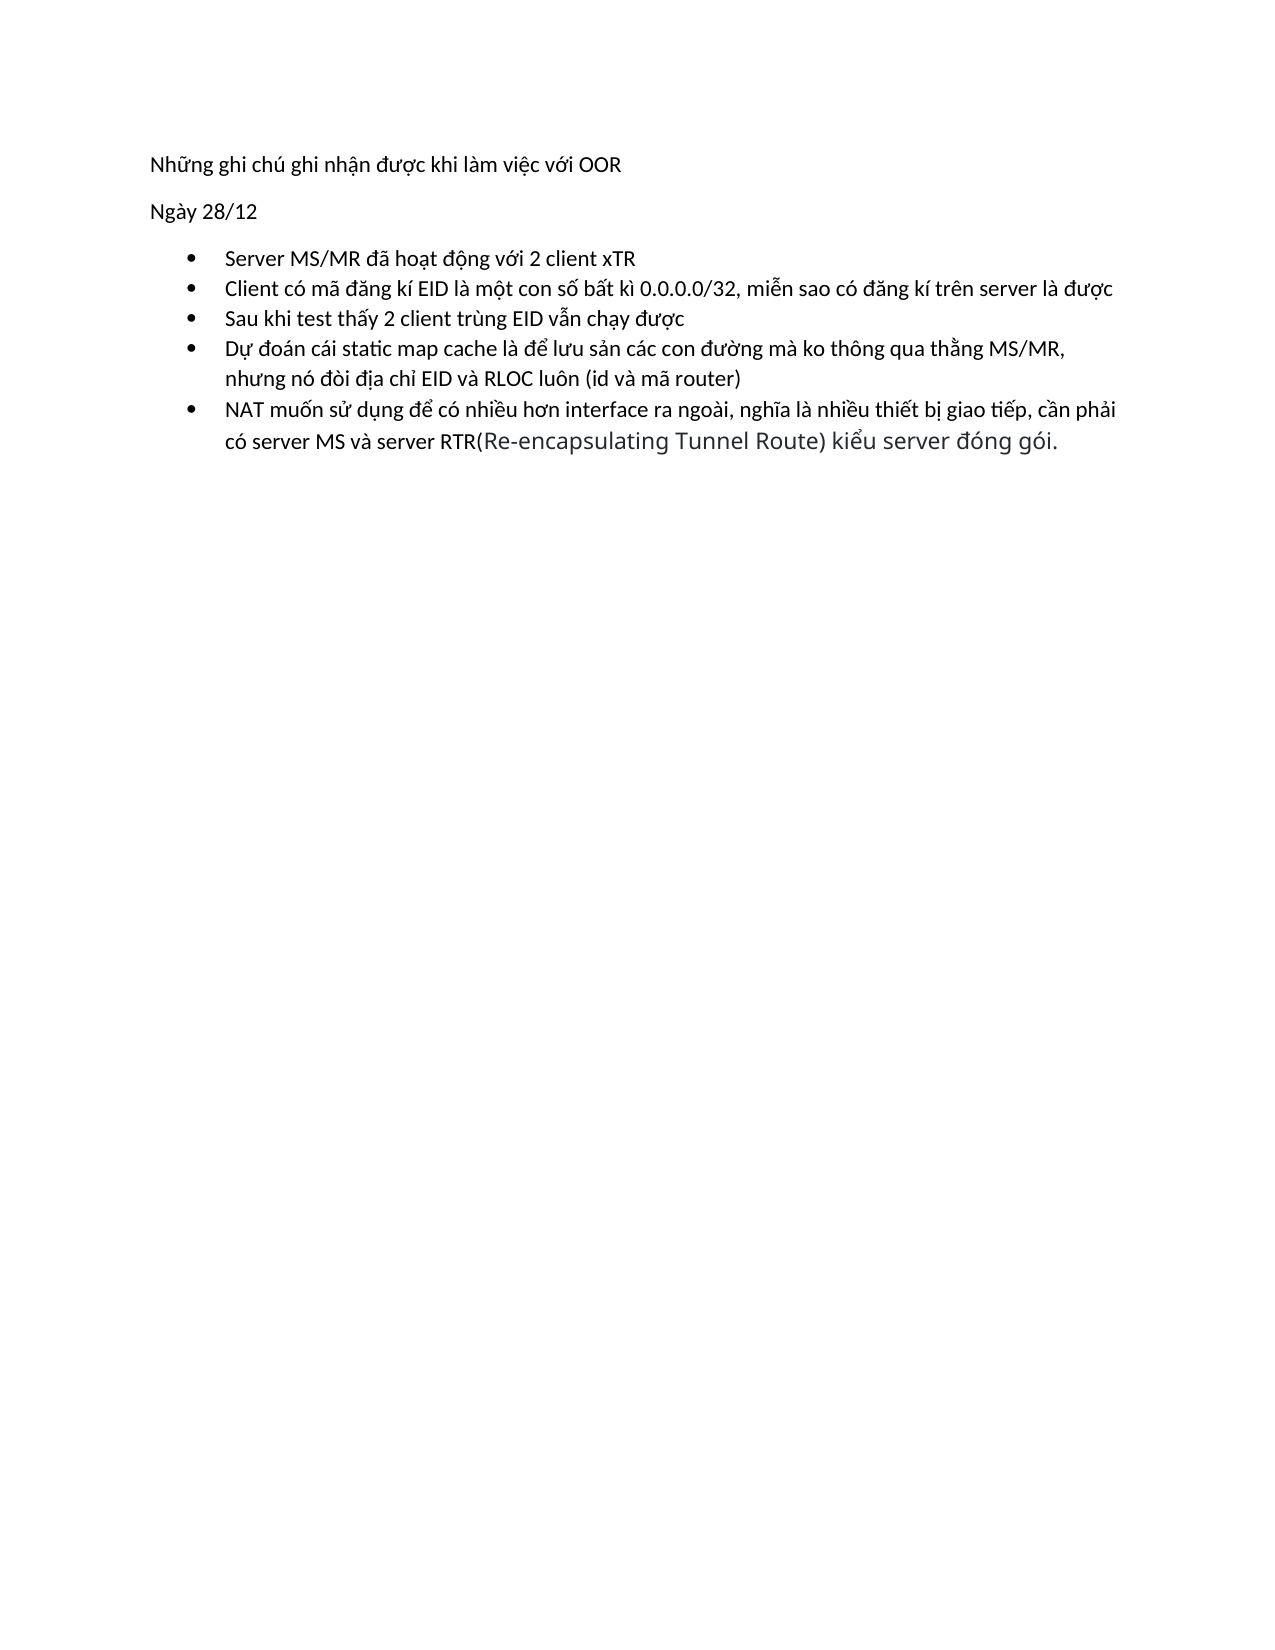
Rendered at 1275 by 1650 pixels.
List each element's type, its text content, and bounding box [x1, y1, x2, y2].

list Sau khi test thấy 2 client trùng EID vẫn chạy được [187, 304, 1125, 332]
list Client có mã đăng kí EID là một con số bất kì 0.0.0.0/32, miễn sao có đăng kí trên server là được [187, 274, 1125, 302]
text Những ghi chú ghi nhận được khi làm việc với OOR [150, 150, 1125, 178]
list NAT muốn sử dụng để có nhiều hơn interface ra ngoài, nghĩa là nhiều thiết bị giao tiếp, cần phải có server MS và server RTR(Re-encapsulating Tunnel Route) kiểu server đóng gói. [187, 395, 1125, 457]
text Ngày 28/12 [150, 197, 1125, 225]
list Server MS/MR đã hoạt động với 2 client xTR [187, 244, 1125, 272]
list Dự đoán cái static map cache là để lưu sản các con đường mà ko thông qua thằng MS/MR, nhưng nó đòi địa chỉ EID và RLOC luôn (id và mã router) [187, 334, 1125, 393]
